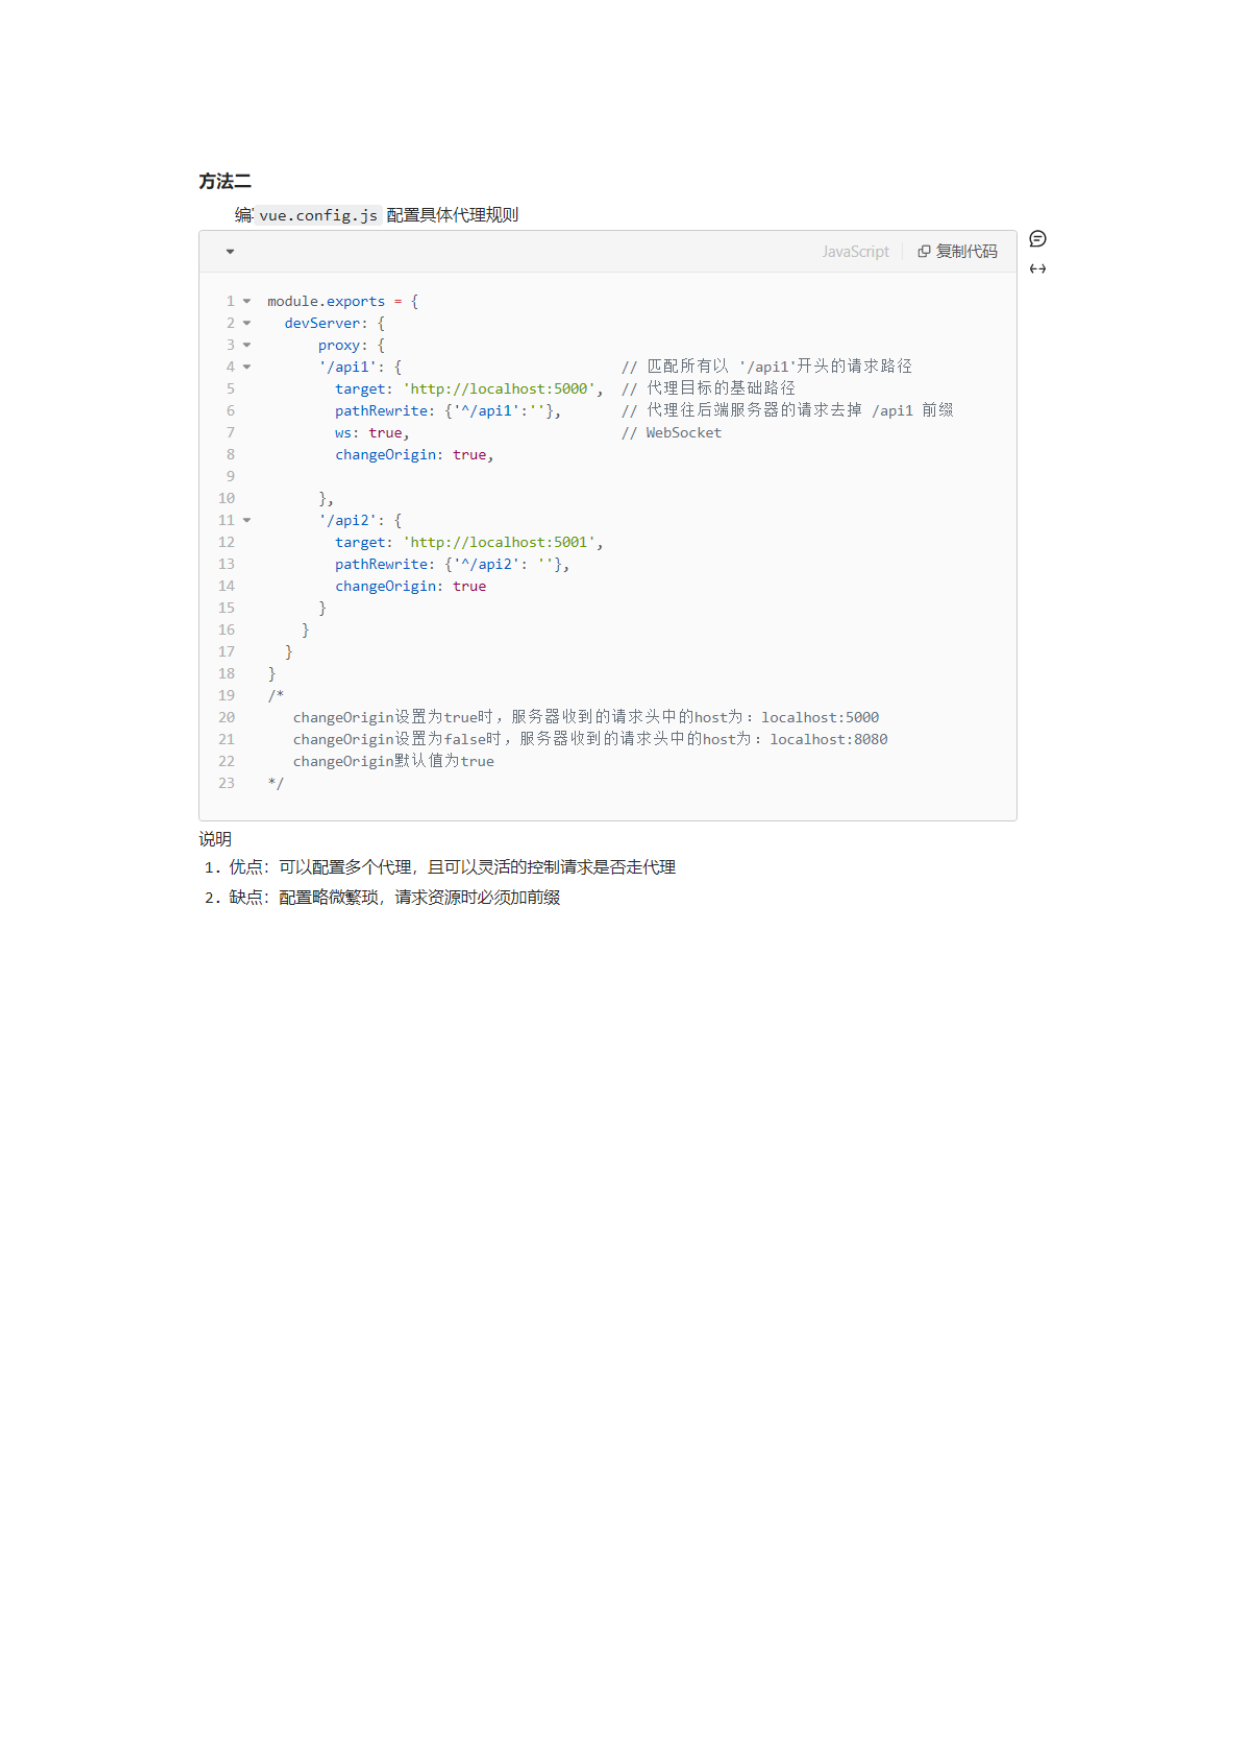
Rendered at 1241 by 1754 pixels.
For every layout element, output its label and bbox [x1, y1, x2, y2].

picture [187, 162, 1053, 930]
